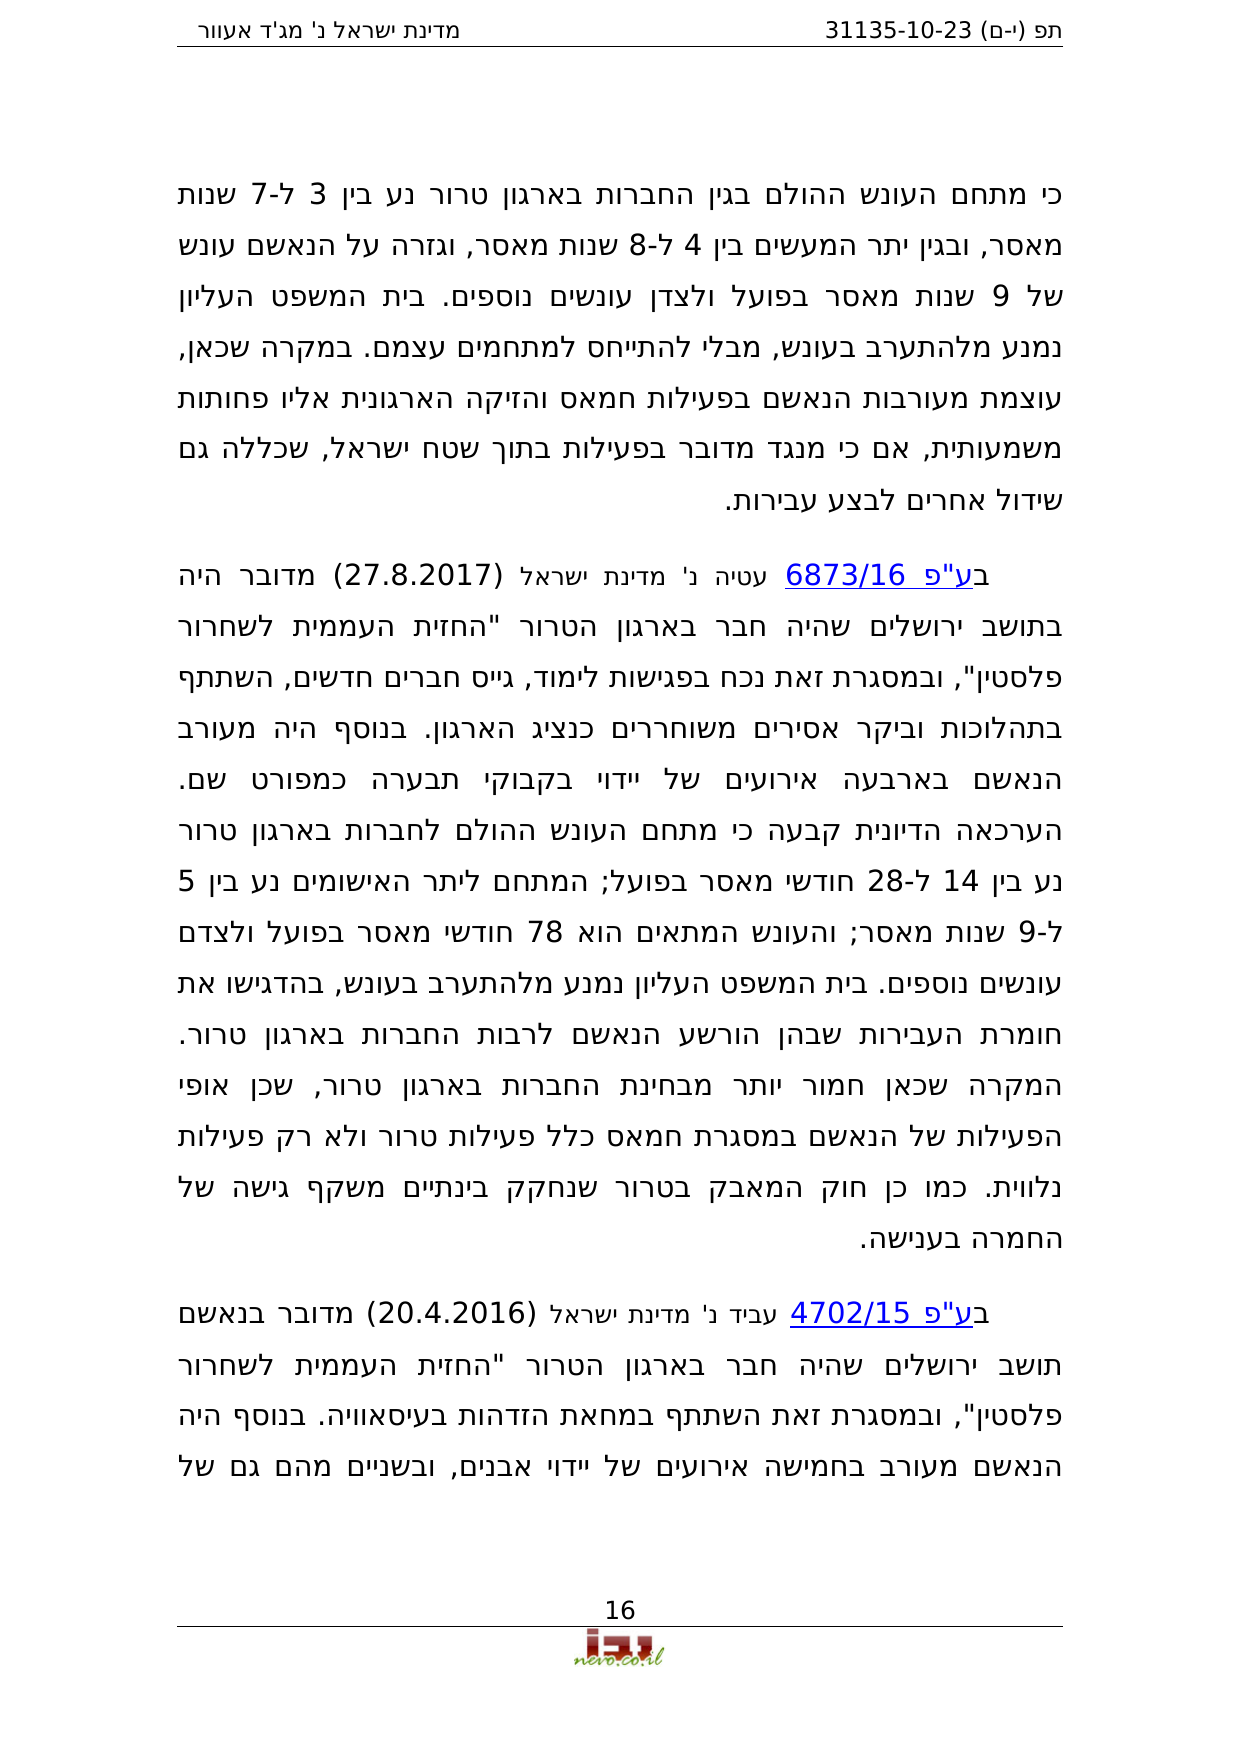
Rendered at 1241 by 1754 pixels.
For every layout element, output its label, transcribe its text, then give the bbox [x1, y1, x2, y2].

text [177, 177, 1064, 517]
picture [574, 1628, 666, 1667]
text בע"פ 6873/16 עטיה נ' מדינת ישראל (27.8.2017) מדובר היה בתושב ירושלים שהיה חבר בארגון הטרור "החזית העממית לשחרור פלסטין", ובמסגרת זאת נכח בפגישות לימוד, גייס חברים חדשים, השתתף בתהלוכות וביקר אסירים משוחררים כנציג הארגון. בנוסף היה מעורב הנאשם בארבעה אירועים של יידוי בקבוקי תבערה כמפורט שם. הערכאה הדיונית קבעה כי מתחם העונש ההולם לחברות בארגון טרור נע בין 14 ל-28 חודשי מאסר בפועל; המתחם ליתר האישומים נע בין 5 ל-9 שנות מאסר; והעונש המתאים הוא 78 חודשי מאסר בפועל ולצדם עונשים נוספים. בית המשפט העליון נמנע מלהתערב בעונש, בהדגישו את חומרת העבירות שבהן הורשע הנאשם לרבות החברות בארגון טרור. המקרה שכאן חמור יותר מבחינת החברות בארגון טרור, שכן אופי הפעילות של הנאשם במסגרת חמאס כלל פעילות טרור ולא רק פעילות נלווית. כמו כן חוק המאבק בטרור שנחקק בינתיים משקף גישה של החמרה בענישה. [177, 559, 1064, 1255]
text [177, 1297, 1064, 1484]
